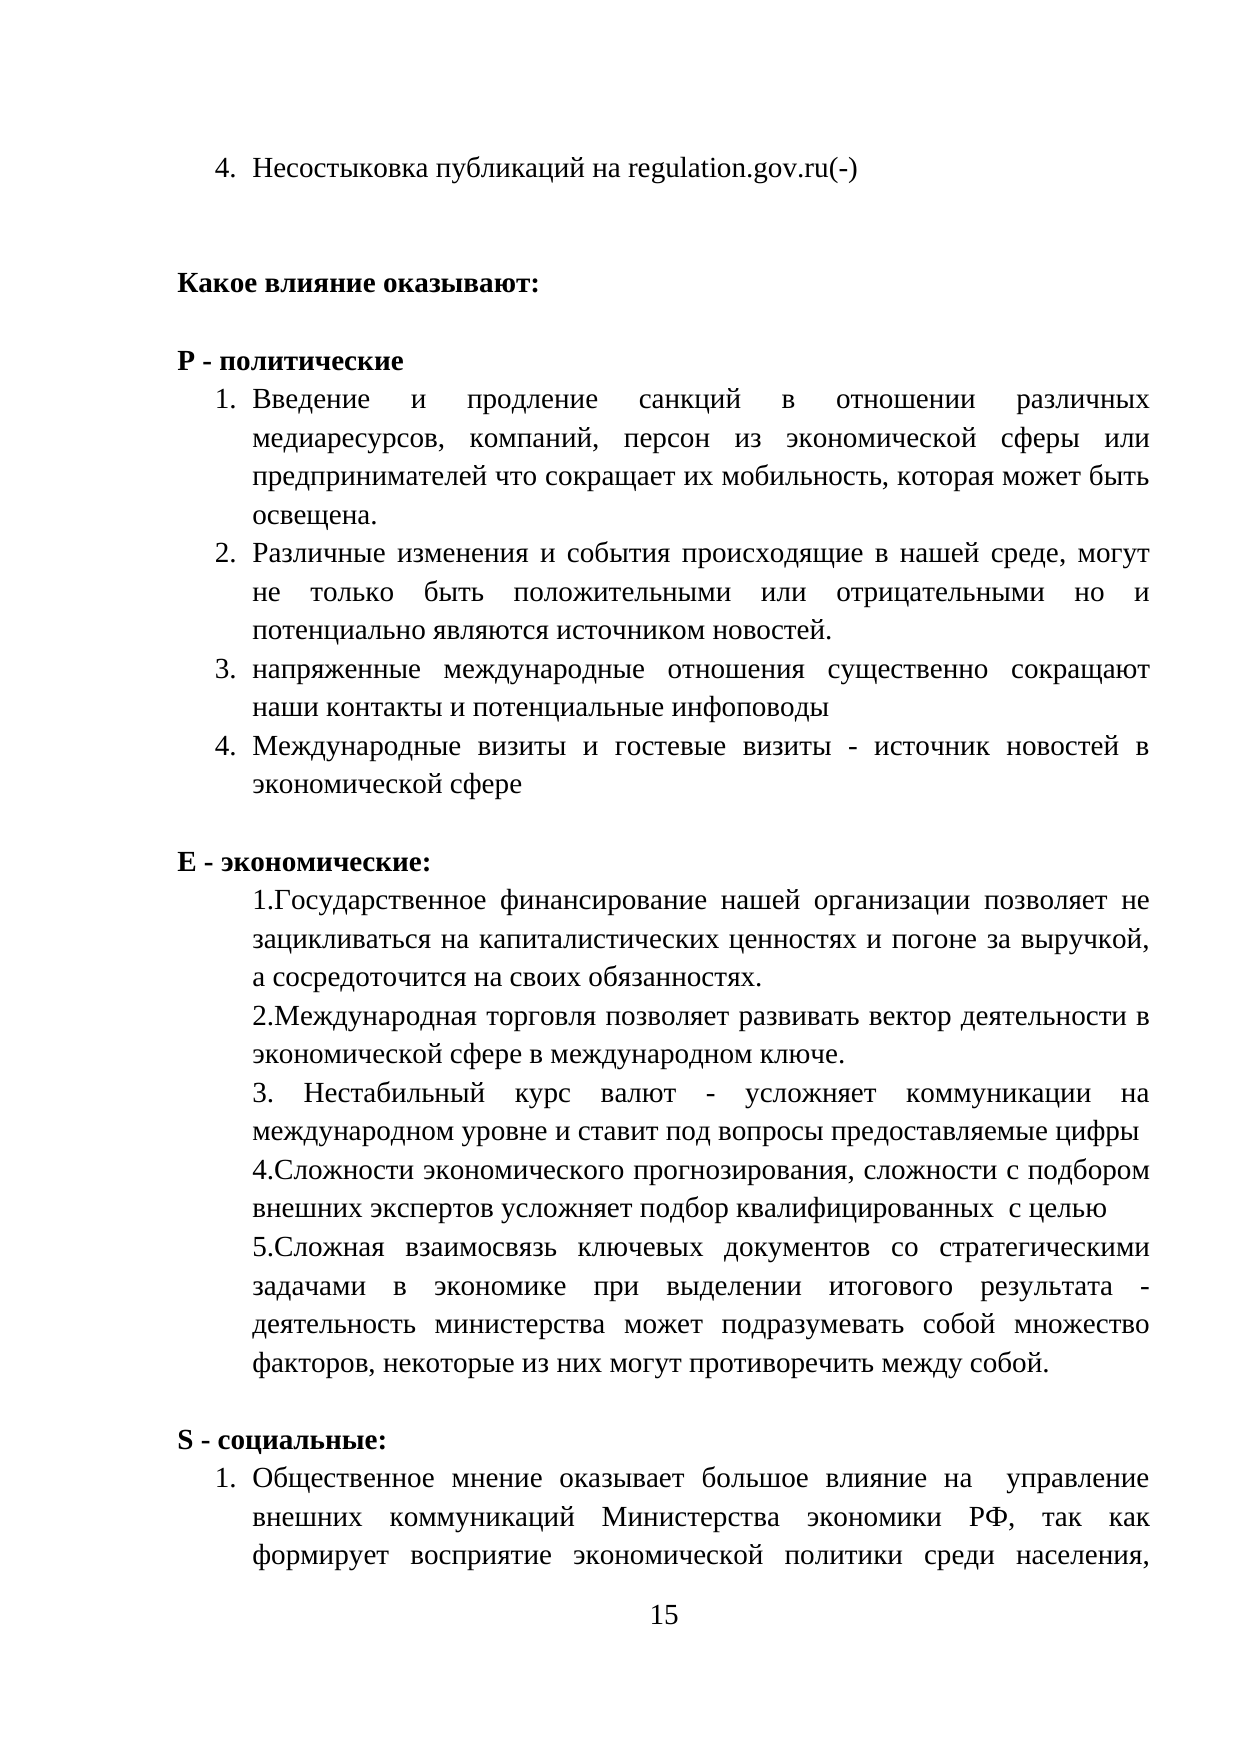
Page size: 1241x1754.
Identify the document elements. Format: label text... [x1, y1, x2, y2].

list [214, 1460, 1151, 1571]
text Какое влияние оказывают: [177, 266, 1151, 299]
list напряженные международные отношения существенно сокращают наши контакты и потенциальные инфоповоды [214, 651, 1151, 723]
text 3. Нестабильный курс валют - усложняет коммуникации на международном уровне и ставит под вопросы предоставляемые цифры [252, 1075, 1151, 1147]
list Различные изменения и события происходящие в нашей среде, могут не только быть положительными или отрицательными но и потенциально являются источником новостей. [214, 535, 1151, 646]
list Введение и продление санкций в отношении различных медиаресурсов, компаний, персон из экономической сферы или предпринимателей что сокращает их мобильность, которая может быть освещена. [214, 381, 1151, 530]
list Несостыковка публикаций на regulation.gov.ru(-) [214, 150, 1151, 183]
list Международные визиты и гостевые визиты - источник новостей в экономической сфере [214, 728, 1151, 800]
text S - социальные: [177, 1422, 1151, 1455]
text 1.Государственное финансирование нашей организации позволяет не зацикливаться на капиталистических ценностях и погоне за выручкой, а сосредоточится на своих обязанностях. [252, 882, 1151, 993]
text 5.Сложная взаимосвязь ключевых документов со стратегическими задачами в экономике при выделении итогового результата - деятельность министерства может подразумевать собой множество факторов, некоторые из них могут противоречить между собой. [252, 1229, 1151, 1378]
text 2.Международная торговля позволяет развивать вектор деятельности в экономической сфере в международном ключе. [252, 998, 1151, 1070]
text P - политические [177, 343, 1151, 376]
text Е - экономические: [177, 844, 1151, 877]
text 4.Сложности экономического прогнозирования, сложности с подбором внешних экспертов усложняет подбор квалифицированных с целью [252, 1152, 1151, 1224]
